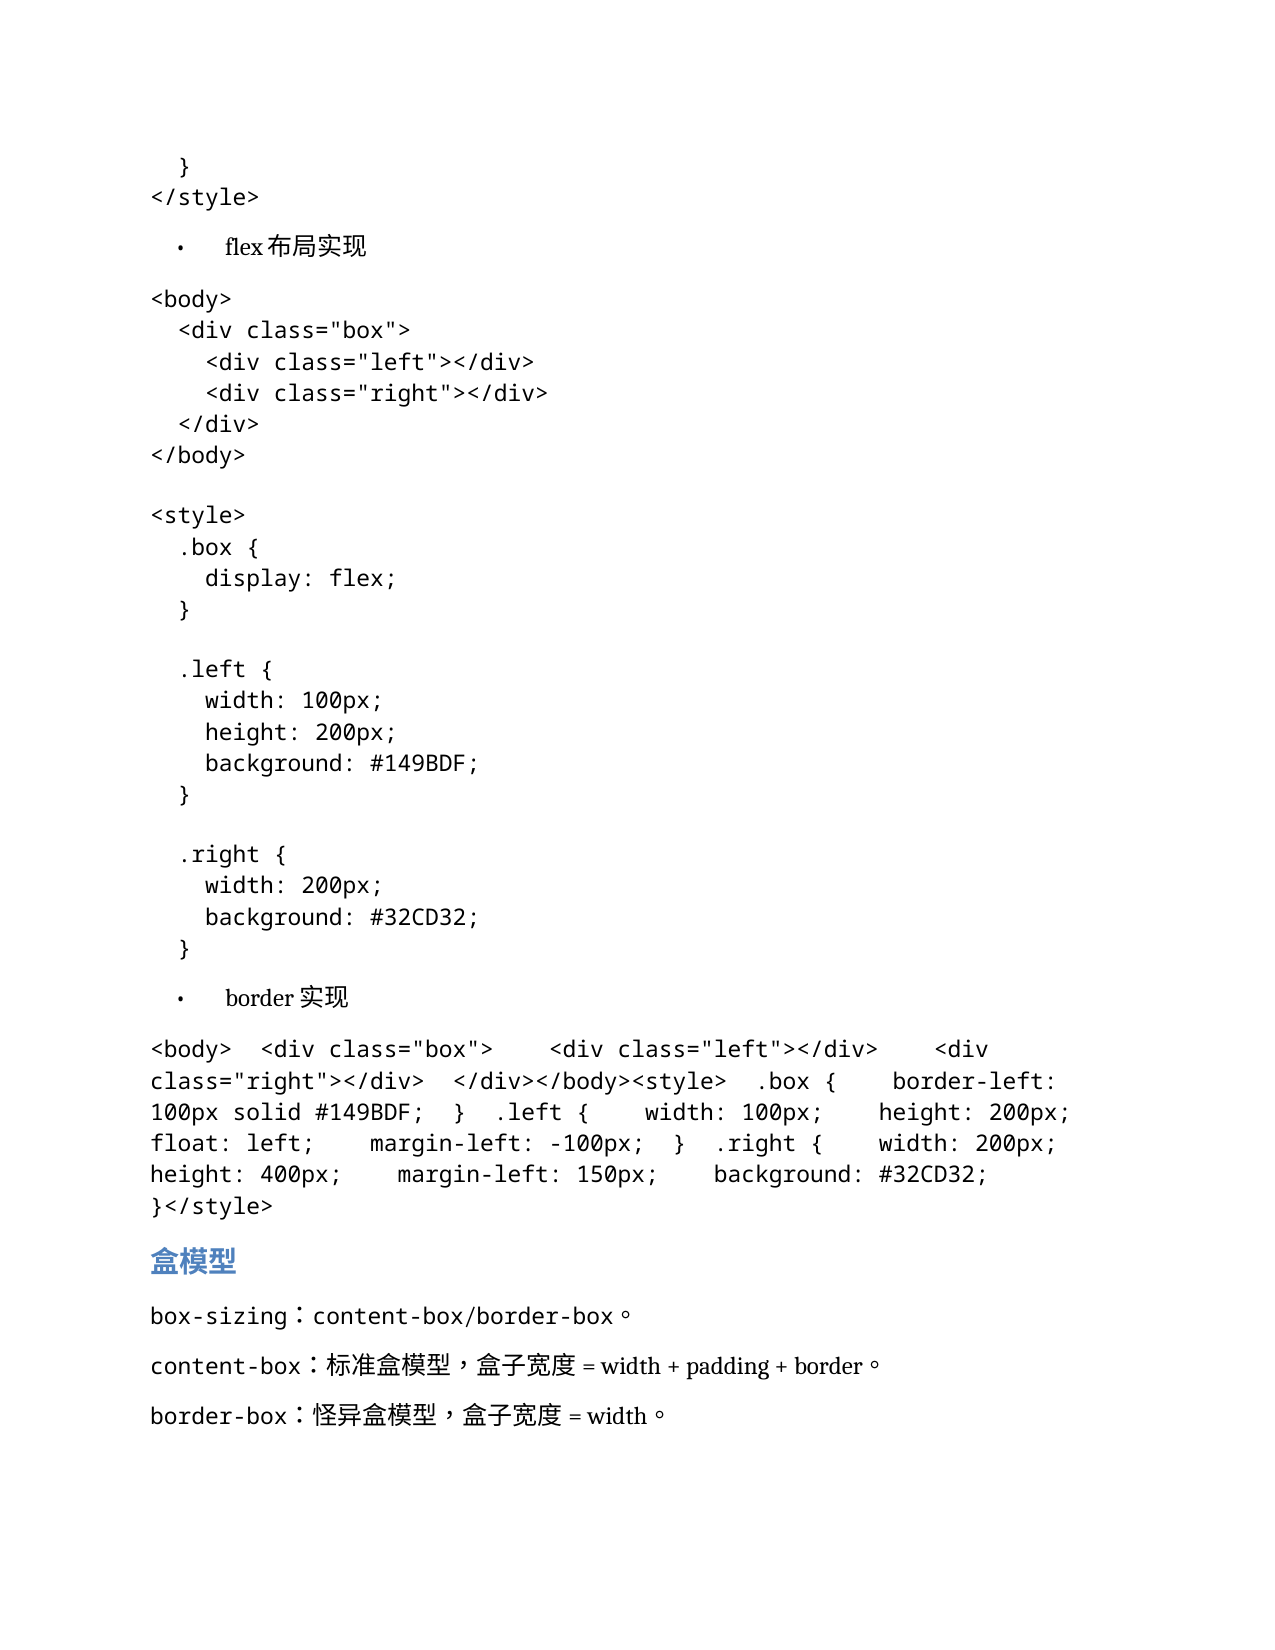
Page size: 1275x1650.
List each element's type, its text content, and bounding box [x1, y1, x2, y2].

list border实现 [175, 984, 1125, 1012]
text <body> <div class="box"> <div class="left"></div> <div class="right"></div> </div></body><style> .box { border-left: 100px solid #149BDF; } .left { width: 100px; height: 200px; float: left; margin-left: -100px; } .right { width: 200px; height: 400px; margin-left: 150px; background: #32CD32; }</style> [150, 1033, 1125, 1221]
list flex布局实现 [175, 233, 1125, 262]
subtitle 盒模型 [150, 1242, 1125, 1281]
text box-sizing：content-box/border-box。 [150, 1300, 1125, 1331]
text <body> <div class="box"> <div class="left"></div> <div class="right"></div> </div> </body> <style> .box { display: flex; } .left { width: 100px; height: 200px; background: #149BDF; } .right { width: 200px; background: #32CD32; } [150, 283, 1125, 963]
text border-box：怪异盒模型，盒子宽度 = width。 [150, 1400, 1125, 1431]
text content-box：标准盒模型，盒子宽度 = width + padding + border。 [150, 1350, 1125, 1381]
